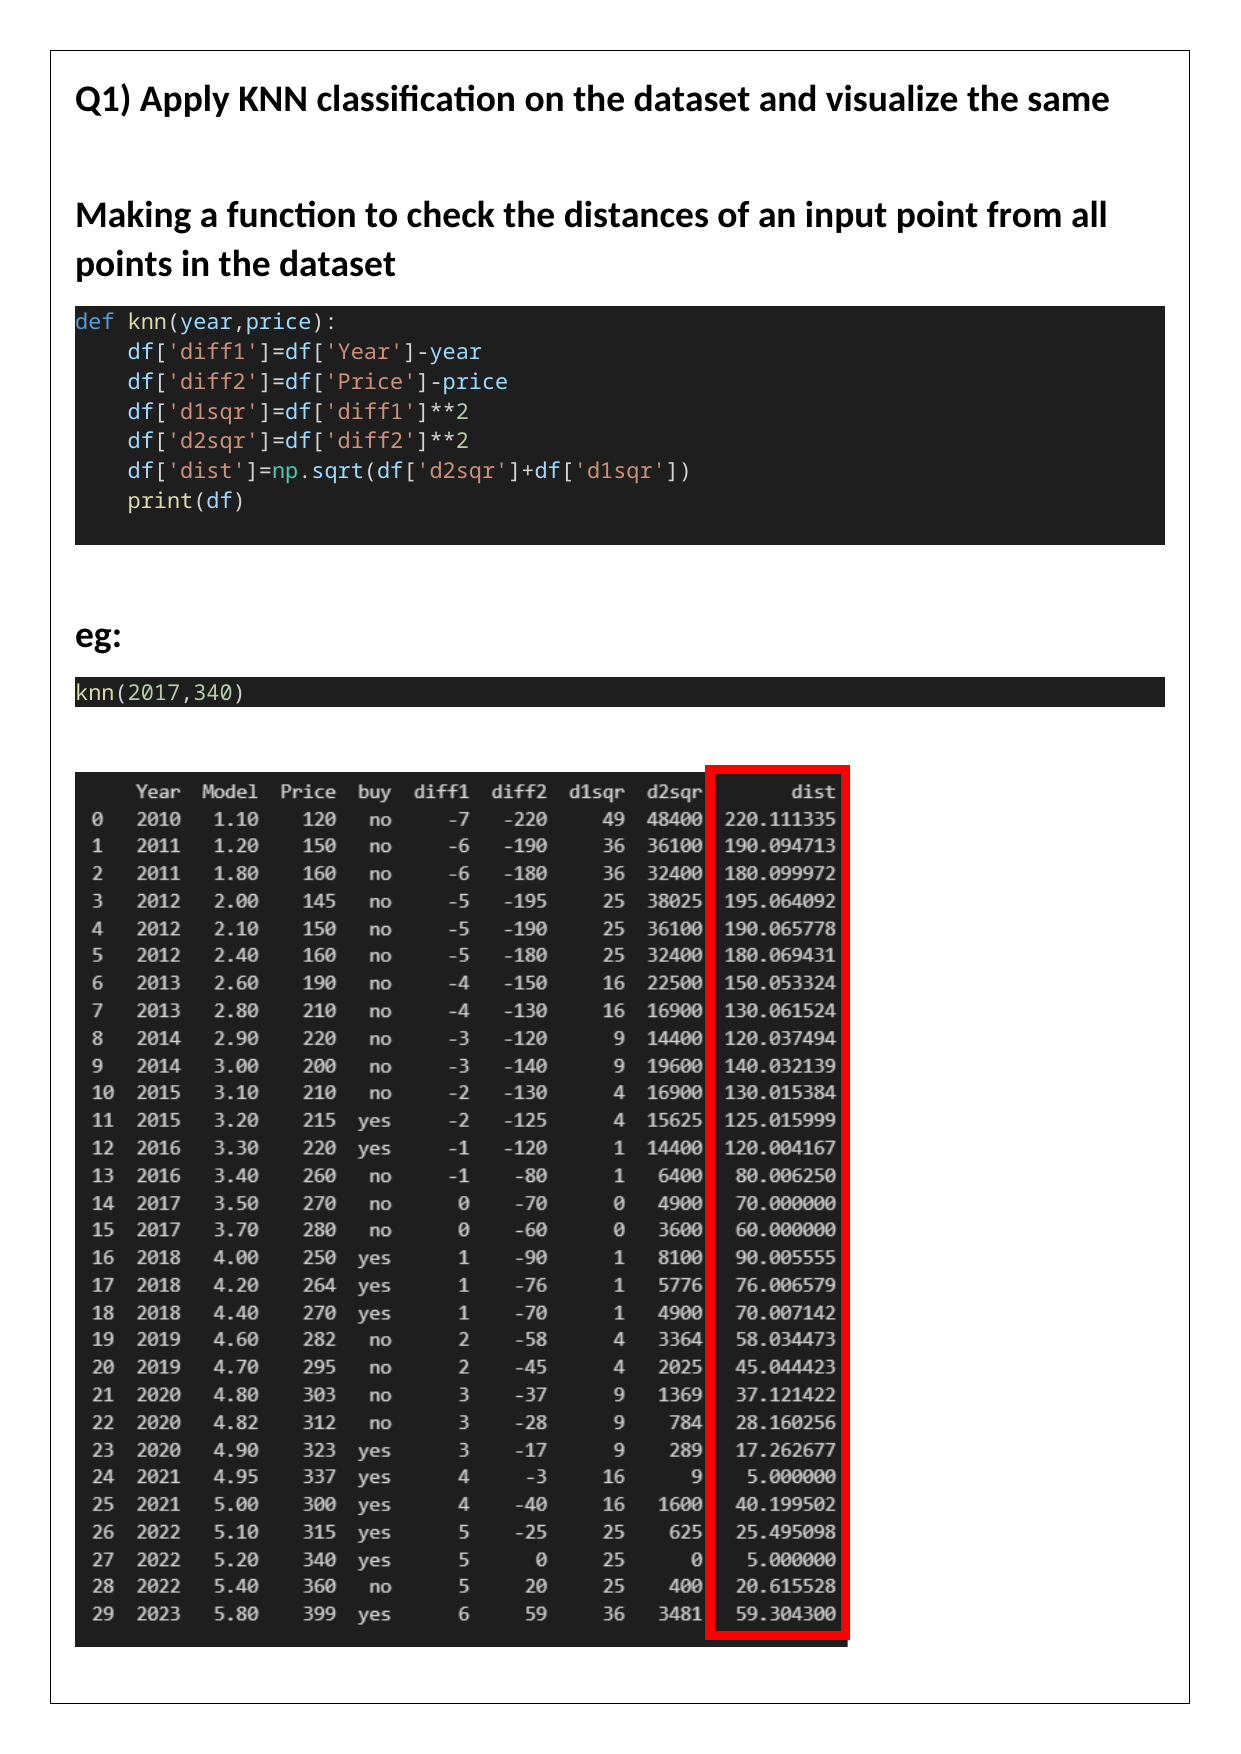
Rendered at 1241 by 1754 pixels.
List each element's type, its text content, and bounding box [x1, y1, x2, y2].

text df['dist']=np.sqrt(df['d2sqr']+df['d1sqr']) [75, 455, 1165, 485]
text df['d2sqr']=df['diff2']**2 [75, 426, 1165, 455]
text df['d1sqr']=df['diff1']**2 [75, 396, 1165, 426]
text df['diff1']=df['Year']-year [75, 336, 1165, 366]
text def knn(year,price): [75, 306, 1165, 336]
text Making a function to check the distances of an input point from all points in the dataset [75, 191, 1165, 286]
picture [75, 772, 848, 1647]
text df['diff2']=df['Price']-price [75, 366, 1165, 396]
text print(df) [75, 485, 1165, 515]
picture [715, 774, 841, 1631]
text knn(2017,340) [75, 677, 1165, 707]
text Q1) Apply KNN classification on the dataset and visualize the same [75, 75, 1165, 121]
text eg: [75, 611, 1165, 657]
